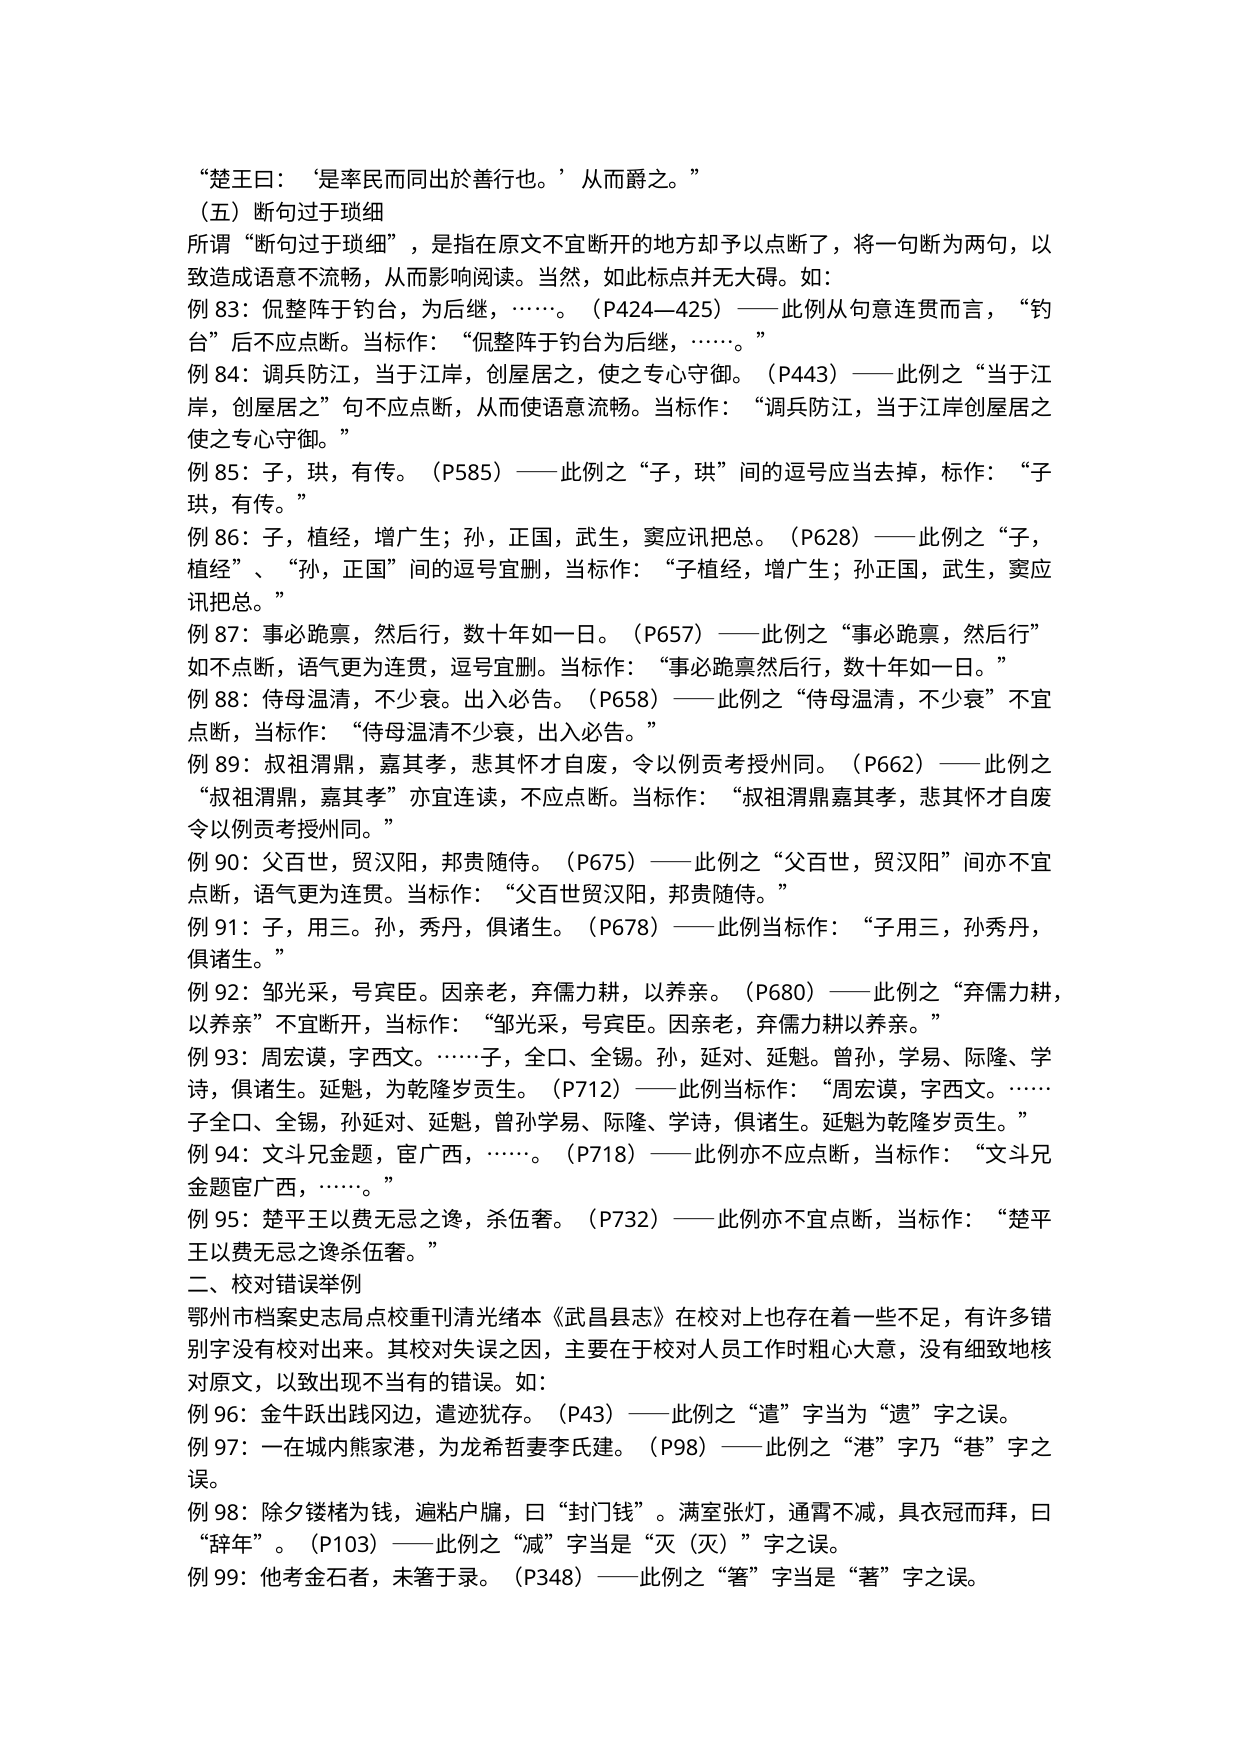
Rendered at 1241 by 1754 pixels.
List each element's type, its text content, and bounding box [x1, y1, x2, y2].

text 例92：邹光采，号宾臣。因亲老，弃儒力耕，以养亲。（P680）——此例之“弃儒力耕，以养亲”不宜断开，当标作：“邹光采，号宾臣。因亲老，弃儒力耕以养亲。” [187, 974, 1053, 1039]
text 例97：一在城内熊家港，为龙希哲妻李氏建。（P98）——此例之“港”字乃“巷”字之误。 [187, 1429, 1053, 1494]
text 例96：金牛跃出践冈边，遣迹犹存。（P43）——此例之“遣”字当为“遗”字之误。 [187, 1397, 1053, 1429]
text 例98：除夕镂楮为钱，遍粘户牖，曰“封门钱”。满室张灯，通霄不减，具衣冠而拜，曰“辞年”。（P103）——此例之“减”字当是“灭（灭）”字之误。 [187, 1494, 1053, 1559]
text 鄂州市档案史志局点校重刊清光绪本《武昌县志》在校对上也存在着一些不足，有许多错别字没有校对出来。其校对失误之因，主要在于校对人员工作时粗心大意，没有细致地核对原文，以致出现不当有的错误。如： [187, 1299, 1053, 1397]
text 例88：侍母温清，不少衰。出入必告。（P658）——此例之“侍母温清，不少衰”不宜点断，当标作：“侍母温清不少衰，出入必告。” [187, 682, 1053, 747]
text 例83：侃整阵于钓台，为后继，……。（P424—425）——此例从句意连贯而言，“钓台”后不应点断。当标作：“侃整阵于钓台为后继，……。” [187, 292, 1053, 357]
text 例95：楚平王以费无忌之谗，杀伍奢。（P732）——此例亦不宜点断，当标作：“楚平王以费无忌之谗杀伍奢。” [187, 1202, 1053, 1267]
text 例87：事必跪禀，然后行，数十年如一日。（P657）——此例之“事必跪禀，然后行”如不点断，语气更为连贯，逗号宜删。当标作：“事必跪禀然后行，数十年如一日。” [187, 617, 1053, 682]
text 例89：叔祖渭鼎，嘉其孝，悲其怀才自废，令以例贡考授州同。（P662）——此例之“叔祖渭鼎，嘉其孝”亦宜连读，不应点断。当标作：“叔祖渭鼎嘉其孝，悲其怀才自废，令以例贡考授州同。” [187, 747, 1053, 844]
text 例85：子，珙，有传。（P585）——此例之“子，珙”间的逗号应当去掉，标作：“子珙，有传。” [187, 454, 1053, 519]
text 例86：子，植经，增广生；孙，正国，武生，窦应讯把总。（P628）——此例之“子，植经”、“孙，正国”间的逗号宜删，当标作：“子植经，增广生；孙正国，武生，窦应讯把总。” [187, 519, 1053, 617]
text 例84：调兵防江，当于江岸，创屋居之，使之专心守御。（P443）——此例之“当于江岸，创屋居之”句不应点断，从而使语意流畅。当标作：“调兵防江，当于江岸创屋居之，使之专心守御。” [187, 357, 1053, 454]
text 例94：文斗兄金题，宦广西，……。（P718）——此例亦不应点断，当标作：“文斗兄金题宦广西，……。” [187, 1137, 1053, 1202]
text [187, 162, 1053, 194]
text （五）断句过于琐细 [187, 194, 1053, 227]
text 例99：他考金石者，未箸于录。（P348）——此例之“箸”字当是“著”字之误。 [187, 1559, 1053, 1592]
text 例90：父百世，贸汉阳，邦贵随侍。（P675）——此例之“父百世，贸汉阳”间亦不宜点断，语气更为连贯。当标作：“父百世贸汉阳，邦贵随侍。” [187, 844, 1053, 909]
text 所谓“断句过于琐细”，是指在原文不宜断开的地方却予以点断了，将一句断为两句，以致造成语意不流畅，从而影响阅读。当然，如此标点并无大碍。如： [187, 227, 1053, 292]
text 例93：周宏谟，字西文。……子，全口、全锡。孙，延对、延魁。曾孙，学易、际隆、学诗，俱诸生。延魁，为乾隆岁贡生。（P712）——此例当标作：“周宏谟，字西文。……子全口、全锡，孙延对、延魁，曾孙学易、际隆、学诗，俱诸生。延魁为乾隆岁贡生。” [187, 1039, 1053, 1137]
text 二、校对错误举例 [187, 1267, 1053, 1299]
text 例91：子，用三。孙，秀丹，俱诸生。（P678）——此例当标作：“子用三，孙秀丹，俱诸生。” [187, 909, 1053, 974]
